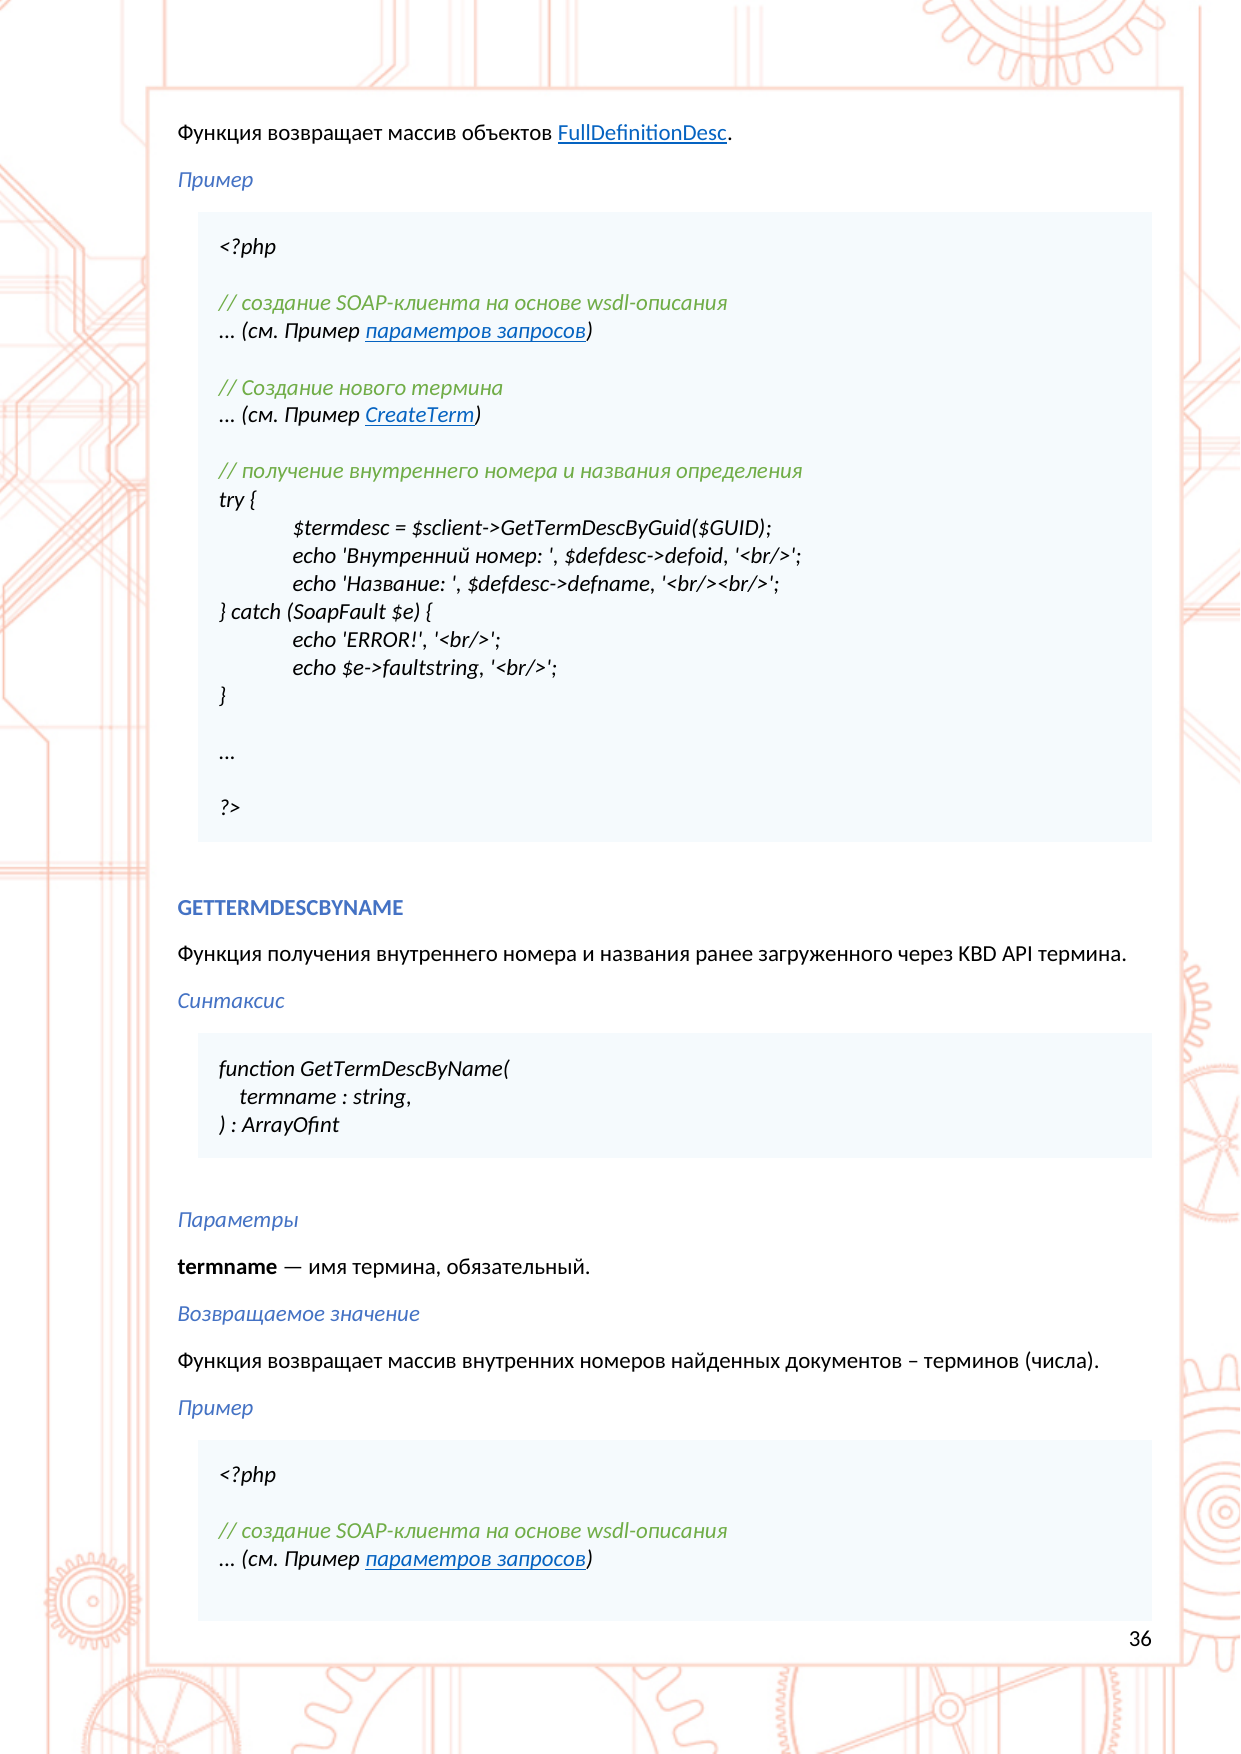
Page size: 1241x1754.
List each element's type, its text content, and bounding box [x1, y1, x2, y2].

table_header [198, 1440, 1152, 1621]
text Функция возвращает массив внутренних номеров найденных документов – терминов (числа). [177, 1346, 1152, 1374]
text Синтаксис [177, 986, 1152, 1014]
text Параметры [177, 1205, 1152, 1233]
text Пример [177, 165, 1152, 193]
picture [0, 0, 1241, 1754]
text Возвращаемое значение [177, 1299, 1152, 1327]
subtitle GetTermDescByName [177, 893, 1152, 921]
table_header function GetTermDescByName( termname : string, ) : ArrayOfint [198, 1033, 1152, 1158]
table_header <?php // создание SOAP-клиента на основе wsdl-описания ... (см. Пример параметров запросов) // Создание нового термина ... (см. Пример CreateTerm) // получение внутреннего номера и названия определения try { $termdesc = $sclient->GetTermDescByGuid($GUID); echo 'Внутренний номер: ', $defdesc->defoid, '<br/>'; echo 'Название: ', $defdesc->defname, '<br/><br/>'; } catch (SoapFault $e) { echo 'ERROR!', '<br/>'; echo $e->faultstring, '<br/>'; } ... ?> [198, 212, 1152, 842]
text Функция возвращает массив объектов FullDefinitionDesc. [177, 118, 1152, 146]
text Функция получения внутреннего номера и названия ранее загруженного через KBD API термина. [177, 939, 1152, 967]
text termname — имя термина, обязательный. [177, 1252, 1152, 1280]
text Пример [177, 1393, 1152, 1421]
